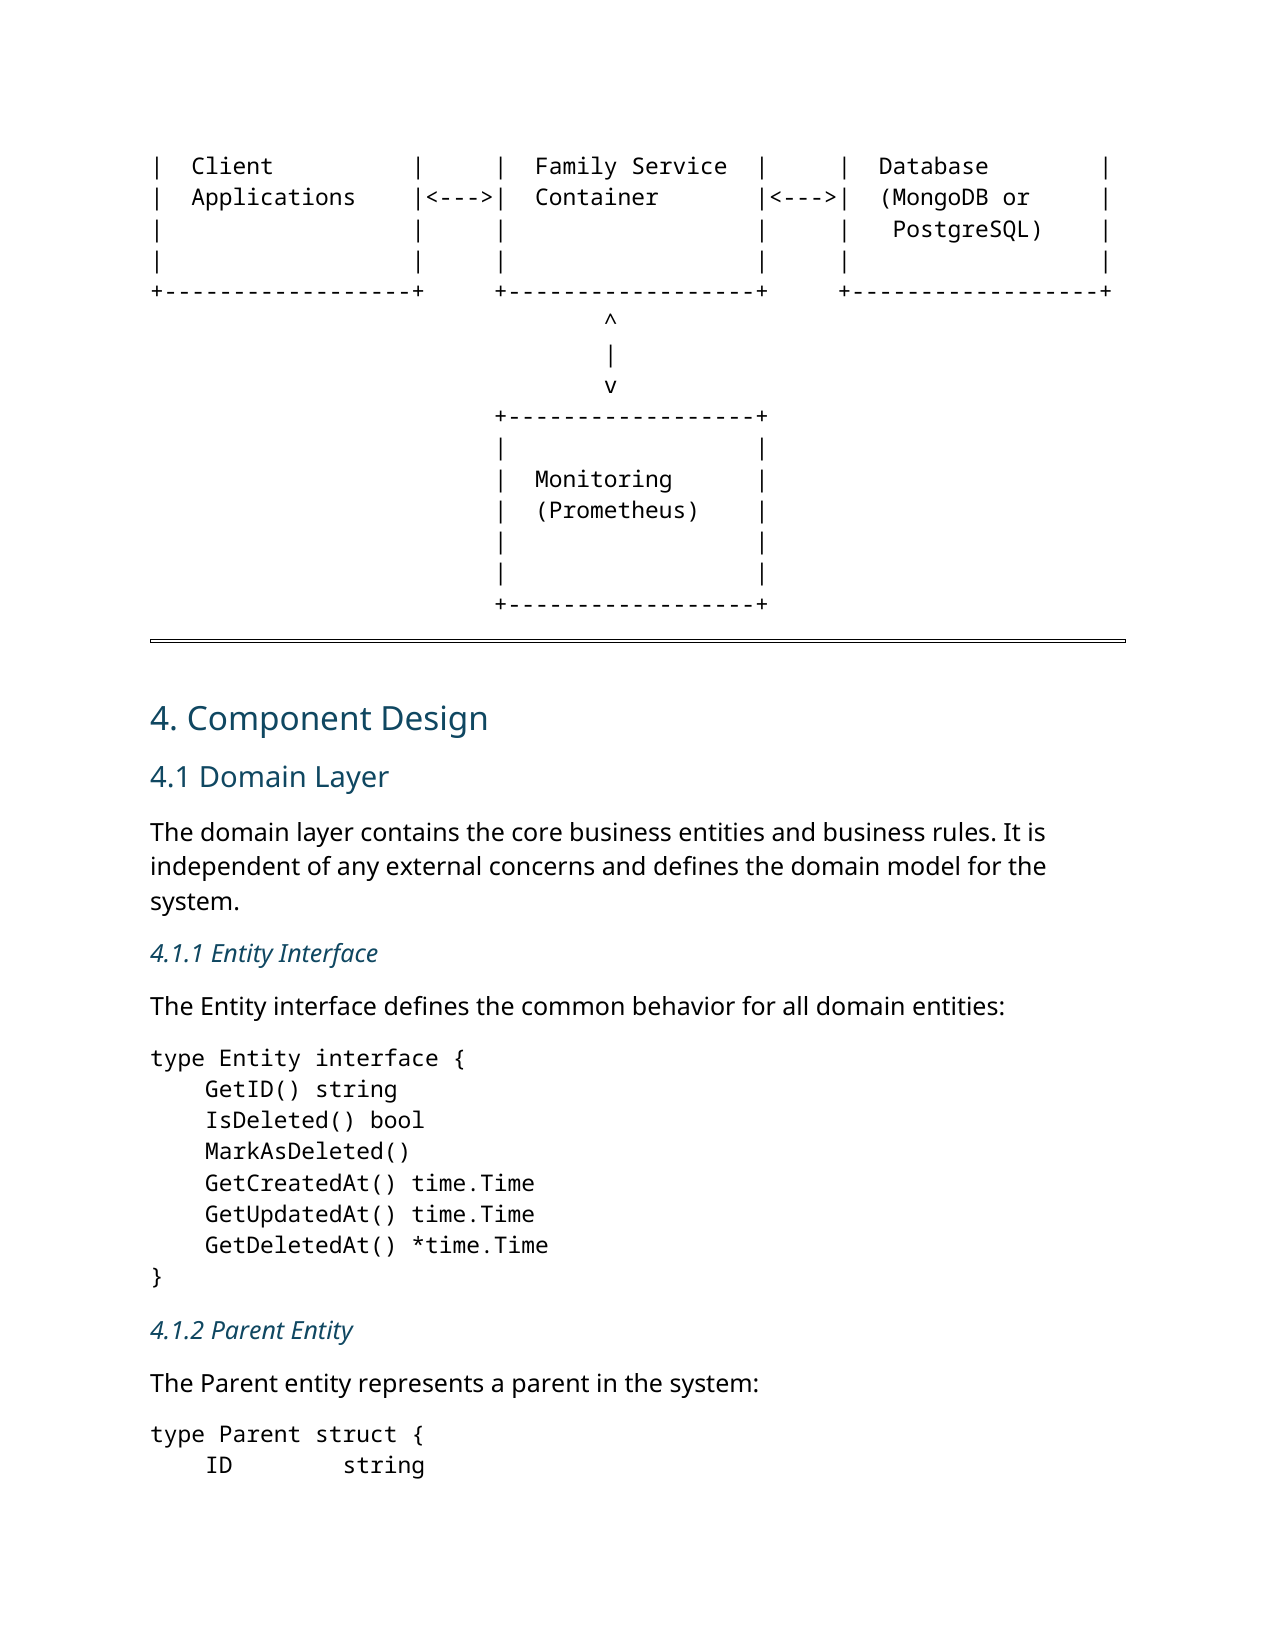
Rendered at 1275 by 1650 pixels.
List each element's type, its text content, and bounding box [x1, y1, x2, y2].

text The Entity interface defines the common behavior for all domain entities: [150, 989, 1125, 1023]
subtitle 4.1.1 Entity Interface [150, 936, 1125, 970]
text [150, 1418, 1125, 1481]
subtitle 4. Component Design [150, 694, 1125, 740]
text The Parent entity represents a parent in the system: [150, 1365, 1125, 1399]
text type Entity interface { GetID() string IsDeleted() bool MarkAsDeleted() GetCreatedAt() time.Time GetUpdatedAt() time.Time GetDeletedAt() *time.Time } [150, 1042, 1125, 1292]
subtitle 4.1 Domain Layer [150, 757, 1125, 796]
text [150, 150, 1125, 619]
text The domain layer contains the core business entities and business rules. It is independent of any external concerns and defines the domain model for the system. [150, 815, 1125, 917]
subtitle 4.1.2 Parent Entity [150, 1312, 1125, 1346]
